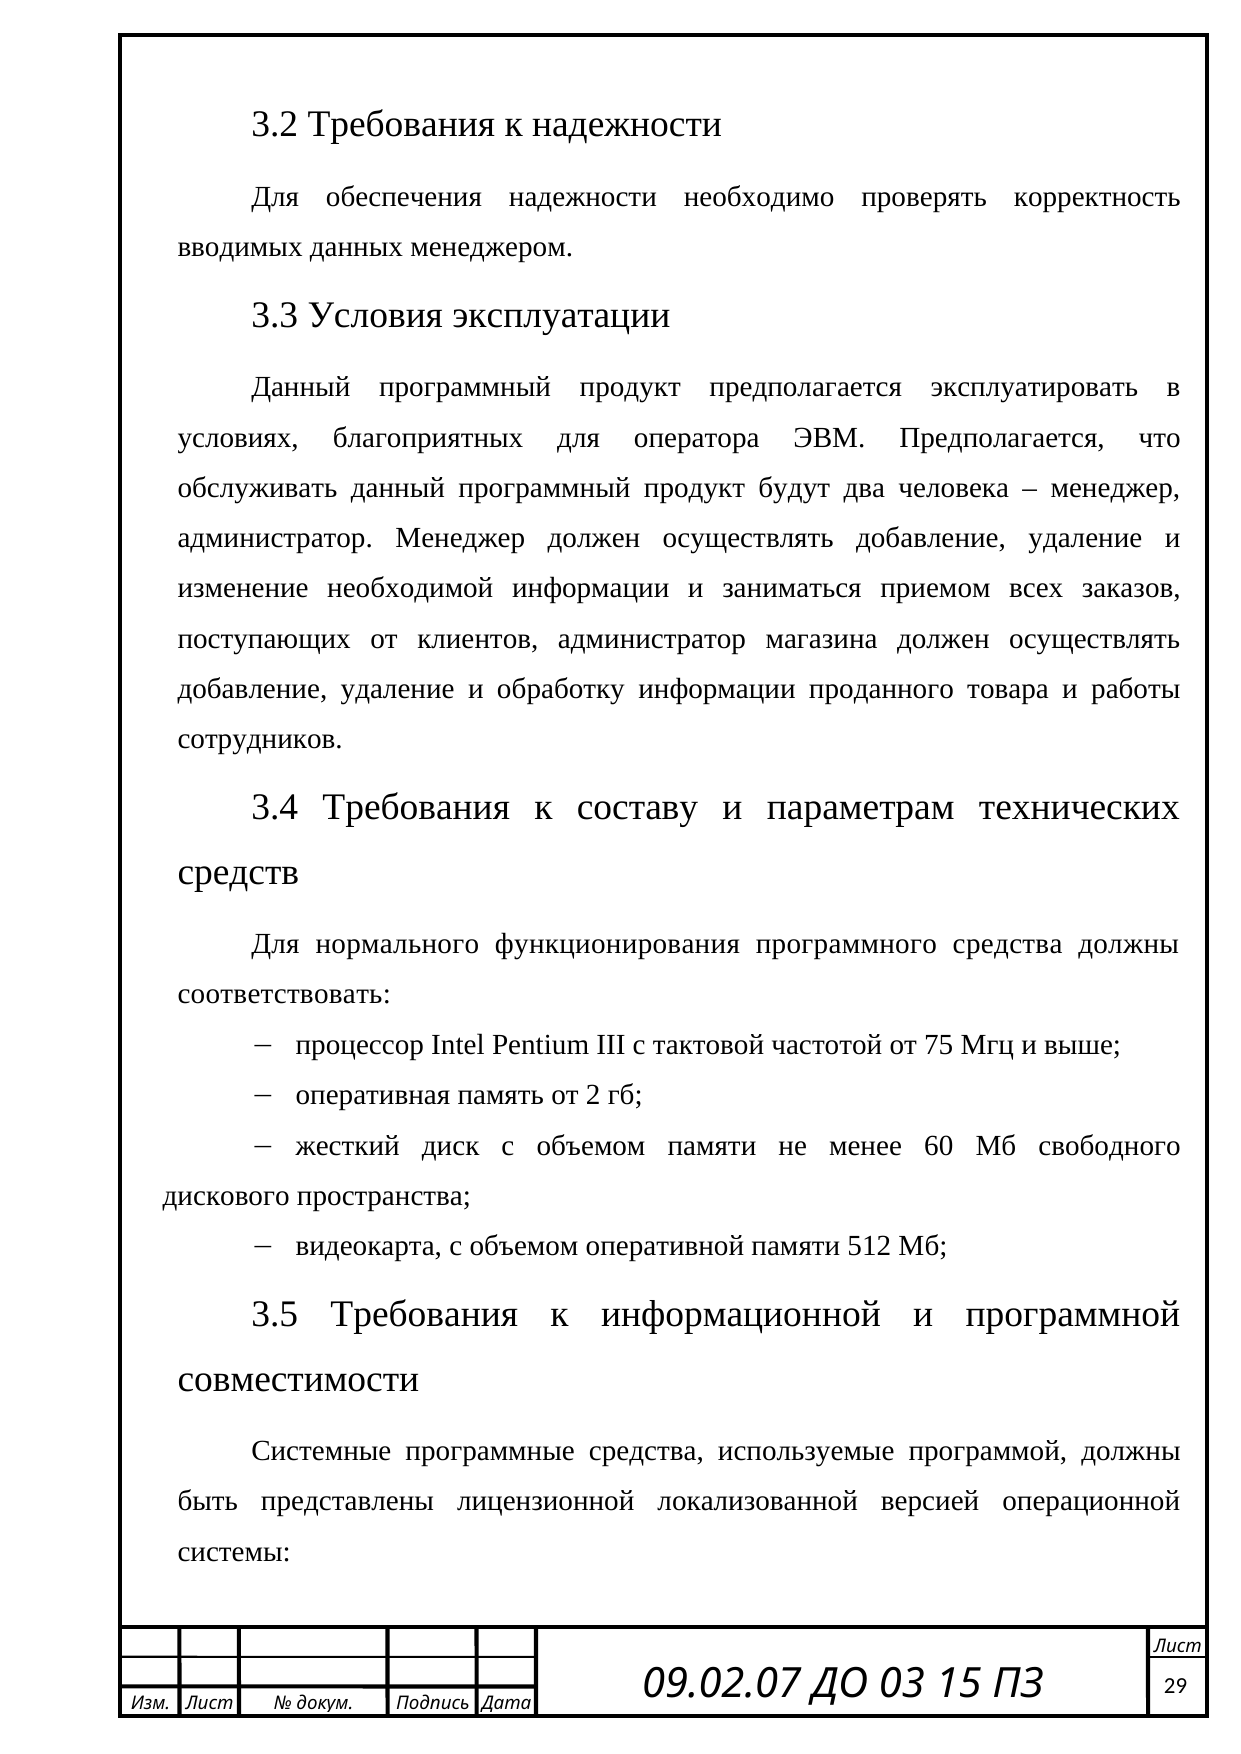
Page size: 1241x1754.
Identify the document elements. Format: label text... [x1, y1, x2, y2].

text Данный программный продукт предполагается эксплуатировать в условиях, благоприятных для оператора ЭВМ. Предполагается, что обслуживать данный программный продукт будут два человека – менеджер, администратор. Менеджер должен осуществлять добавление, удаление и изменение необходимой информации и заниматься приемом всех заказов, поступающих от клиентов, администратор магазина должен осуществлять добавление, удаление и обработку информации проданного товара и работы сотрудников. [177, 369, 1181, 755]
list жесткий диск c объемом памяти не менее 60 Мб свободного дискового пространства; [162, 1128, 1181, 1212]
list оперативная память от 2 гб; [162, 1077, 1181, 1111]
list процессор Intel Pentium III с тактовой частотой от 75 Мгц и выше; [162, 1027, 1181, 1061]
text 3.2 Требования к надежности [177, 102, 1181, 145]
list видеокарта, с объемом оперативной памяти 512 Мб; [162, 1228, 1181, 1262]
text Для обеспечения надежности необходимо проверять корректность вводимых данных менеджером. [177, 179, 1181, 263]
text 3.5 Требования к информационной и программной совместимости [177, 1291, 1181, 1399]
text 3.4 Требования к составу и параметрам технических средств [177, 784, 1181, 892]
text Для нормального функционирования программного средства должны соответствовать: [177, 926, 1181, 1010]
text 3.3 Условия эксплуатации [177, 292, 1181, 335]
text Системные программные средства, используемые программой, должны быть представлены лицензионной локализованной версией операционной системы: [177, 1433, 1181, 1567]
